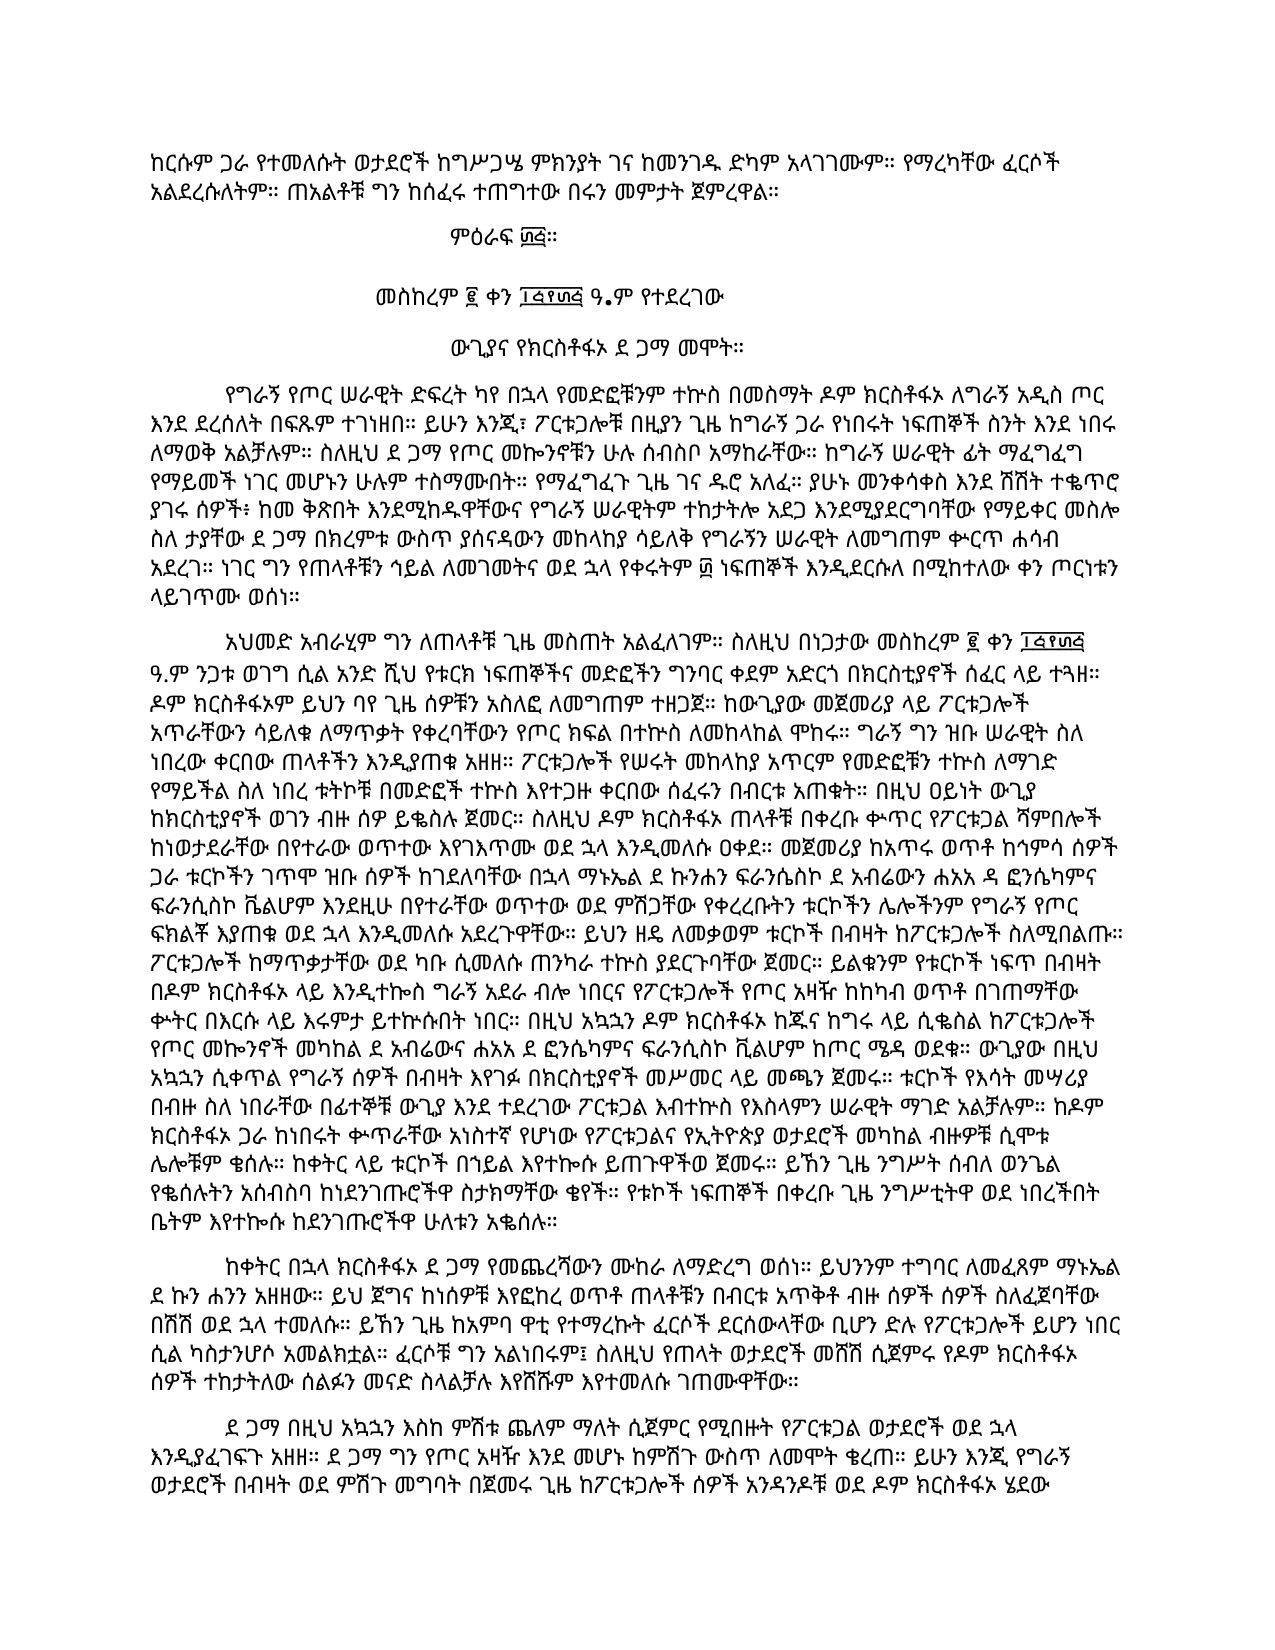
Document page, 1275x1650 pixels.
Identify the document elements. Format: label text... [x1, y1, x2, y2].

text ከቀትር በኋላ ክርስቶፋኦ ደ ጋማ የመጨረሻውን ሙከራ ለማድረግ ወሰነ። ይህንንም ተግባር ለመፈጸም ማኑኤል ደ ኩን ሐንን አዘዘው። ይህ ጀግና ከነሰዎቹ እየፎከረ ወጥቶ ጠላቶቹን በብርቱ አጥቅቶ ብዙ ሰዎች ሰዎች ስለፈጀባቸው በሽሽ ወደ ኋላ ተመለሱ። ይኸን ጊዜ ከአምባ ዋቲ የተማረኩት ፈርሶች ደርሰውላቸው ቢሆን ድሉ የፖርቱጋሎች ይሆን ነበር ሲል ካስታንሆሶ አመልክቷል። ፈርሶቹ ግን አልነበሩም፤ ስለዚህ የጠላት ወታደሮች መሸሽ ሲጀምሩ የዶም ክርስቶፋኦ ሰዎች ተከታትለው ሰልፉን መናድ ስላልቻሉ እየሸሹም እየተመለሱ ገጠሙዋቸው። [150, 1254, 1125, 1396]
text መስከረም ፪ ቀን ፲፭፻፴፭ ዓ.ም የተደረገው [150, 270, 1125, 315]
text አህመድ አብራሂም ግን ለጠላቶቹ ጊዜ መስጠት አልፈለገም። ስለዚህ በነጋታው መስከረም ፪ ቀን ፲፭፻፴፭ ዓ.ም ንጋቱ ወገግ ሲል አንድ ሺህ የቱርክ ነፍጠኞችና መድፎችን ግንባር ቀደም አድርጎ በክርስቲያኖች ሰፈር ላይ ተጓዘ። ዶም ክርስቶፋኦም ይህን ባየ ጊዜ ሰዎቹን አስለፎ ለመግጠም ተዘጋጀ። ከውጊያው መጀመሪያ ላይ ፖርቱጋሎች አጥራቸውን ሳይለቁ ለማጥቃት የቀረባቸውን የጦር ክፍል በተኵስ ለመከላከል ሞከሩ። ግራኝ ግን ዝቡ ሠራዊት ስለ ነበረው ቀርበው ጠላቶችን እንዲያጠቁ አዘዘ። ፖርቱጋሎች የሠሩት መከላከያ አጥርም የመድፎቹን ተኵስ ለማገድ የማይችል ስለ ነበረ ቱትኮቹ በመድፎች ተኵስ እየተጋዙ ቀርበው ሰፈሩን በብርቱ አጠቁት። በዚህ ዐይነት ውጊያ ከክርስቲያኖች ወገን ብዙ ሰዎ ይቈስሉ ጀመር። ስለዚህ ዶም ክርስቶፋኦ ጠላቶቹ በቀረቡ ቍጥር የፖርቱጋል ሻምበሎች ከነወታደራቸው በየተራው ወጥተው እየገእጥሙ ወደ ኋላ እንዲመለሱ ዐቀደ። መጀመሪያ ከአጥሩ ወጥቶ ከኅምሳ ሰዎች ጋራ ቱርኮችን ገጥሞ ዝቡ ሰዎች ከገደለባቸው በኋላ ማኑኤል ደ ኩንሐን ፍራንሴስኮ ደ አብሬውን ሐአአ ዳ ፎንሴካምና ፍራንሲስኮ ቬልሆም እንደዚሁ በየተራቸው ወጥተው ወደ ምሽጋቸው የቀረረቡትን ቱርኮችን ሌሎችንም የግራኝ የጦር ፍክልቾ እያጠቁ ወደ ኋላ እንዲመለሱ አደረጉዋቸው። ይህን ዘዴ ለመቃወም ቱርኮች በብዛት ከፖርቱጋሎች ስለሚበልጡ። ፖርቱጋሎች ከማጥቃታቸው ወደ ካቡ ሲመለሱ ጠንካራ ተኵስ ያደርጉባቸው ጀመር። ይልቁንም የቱርኮች ነፍጥ በብዛት በዶም ክርስቶፋኦ ላይ እንዲተኰስ ግራኝ አደራ ብሎ ነበርና የፖርቱጋሎች የጦር አዛዥ ከከካብ ወጥቶ በገጠማቸው ቍትር በእርሱ ላይ እሩምታ ይተኵሱበት ነበር። በዚህ አኳኋን ዶም ክርስቶፋኦ ከጁና ከግሩ ላይ ሲቈስል ከፖርቱጋሎች የጦር መኰንኖች መካከል ደ አብሬውና ሐአአ ደ ፎንሴካምና ፍራንሲስኮ ቪልሆም ከጦር ሜዳ ወደቁ። ውጊያው በዚህ አኳኋን ሲቀጥል የግራኝ ሰዎች በብዛት እየገፉ በክርስቲያኖች መሥመር ላይ መጫን ጀመሩ። ቱርኮች የእሳት መሣሪያ በብዙ ስለ ነበራቸው በፊተኞቹ ውጊያ እንደ ተደረገው ፖርቱጋል እብተኵስ የእስላምን ሠራዊት ማገድ አልቻሉም። ከዶም ክርስቶፋኦ ጋራ ከነበሩት ቍጥራቸው አነስተኛ የሆነው የፖርቱጋልና የኢትዮጵያ ወታደሮች መካከል ብዙዎቹ ሲሞቱ ሌሎቹም ቄሰሉ። ከቀትር ላይ ቱርኮች በኀይል እየተኰሱ ይጠጉዋችወ ጀመሩ። ይኸን ጊዜ ንግሥት ሰብለ ወንጌል የቈሰሉትን አሰብስባ ከነደንገጡሮችዋ ስታክማቸው ቄየች። የቱኮች ነፍጠኞች በቀረቡ ጊዜ ንግሥቲትዋ ወደ ነበረችበት ቤትም እየተኰሱ ከደንገጡሮችዋ ሁለቱን አቈሰሉ። [150, 629, 1125, 1236]
text ውጊያና የክርስቶፋኦ ደ ጋማ መሞት። [150, 336, 1125, 362]
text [150, 1415, 1125, 1499]
text የግራኝ የጦር ሠራዊት ድፍረት ካየ በኋላ የመድፎቹንም ተኵስ በመስማት ዶም ክርስቶፋኦ ለግራኝ አዲስ ጦር እንደ ደረሰለት በፍጹም ተገነዘበ። ይሁን እንጂ፣ ፖርቱጋሎቹ በዚያን ጊዜ ከግራኝ ጋራ የነበሩት ነፍጠኞች ስንት እንደ ነበሩ ለማወቅ አልቻሉም። ስለዚህ ደ ጋማ የጦር መኰንኖቹን ሁሉ ሰብስቦ አማከራቸው። ከግራኝ ሠራዊት ፊት ማፈግፈግ የማይመች ነገር መሆኑን ሁሉም ተስማሙበት። የማፈግፈጉ ጊዜ ገና ዱሮ አለፈ። ያሁኑ መንቀሳቀስ እንደ ሽሽት ተቈጥሮ ያገሩ ሰዎች፥ ከመ ቅጽበት እንደሚከዱዋቸውና የግራኝ ሠራዊትም ተከታትሎ አደጋ እንደሚያደርግባቸው የማይቀር መስሎ ስለ ታያቸው ደ ጋማ በክረምቱ ውስጥ ያሰናዳውን መከላከያ ሳይለቅ የግራኝን ሠራዊት ለመግጠም ቍርጥ ሐሳብ አደረገ። ነገር ግን የጠላቶቹን ኅይል ለመገመትና ወደ ኋላ የቀሩትም ፴ ነፍጠኞች እንዲደርሱለ በሚከተለው ቀን ጦርነቱን ላይገጥሙ ወሰነ። [150, 382, 1125, 610]
text ምዕራፍ ፴፭። [150, 224, 1125, 251]
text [150, 150, 1125, 205]
